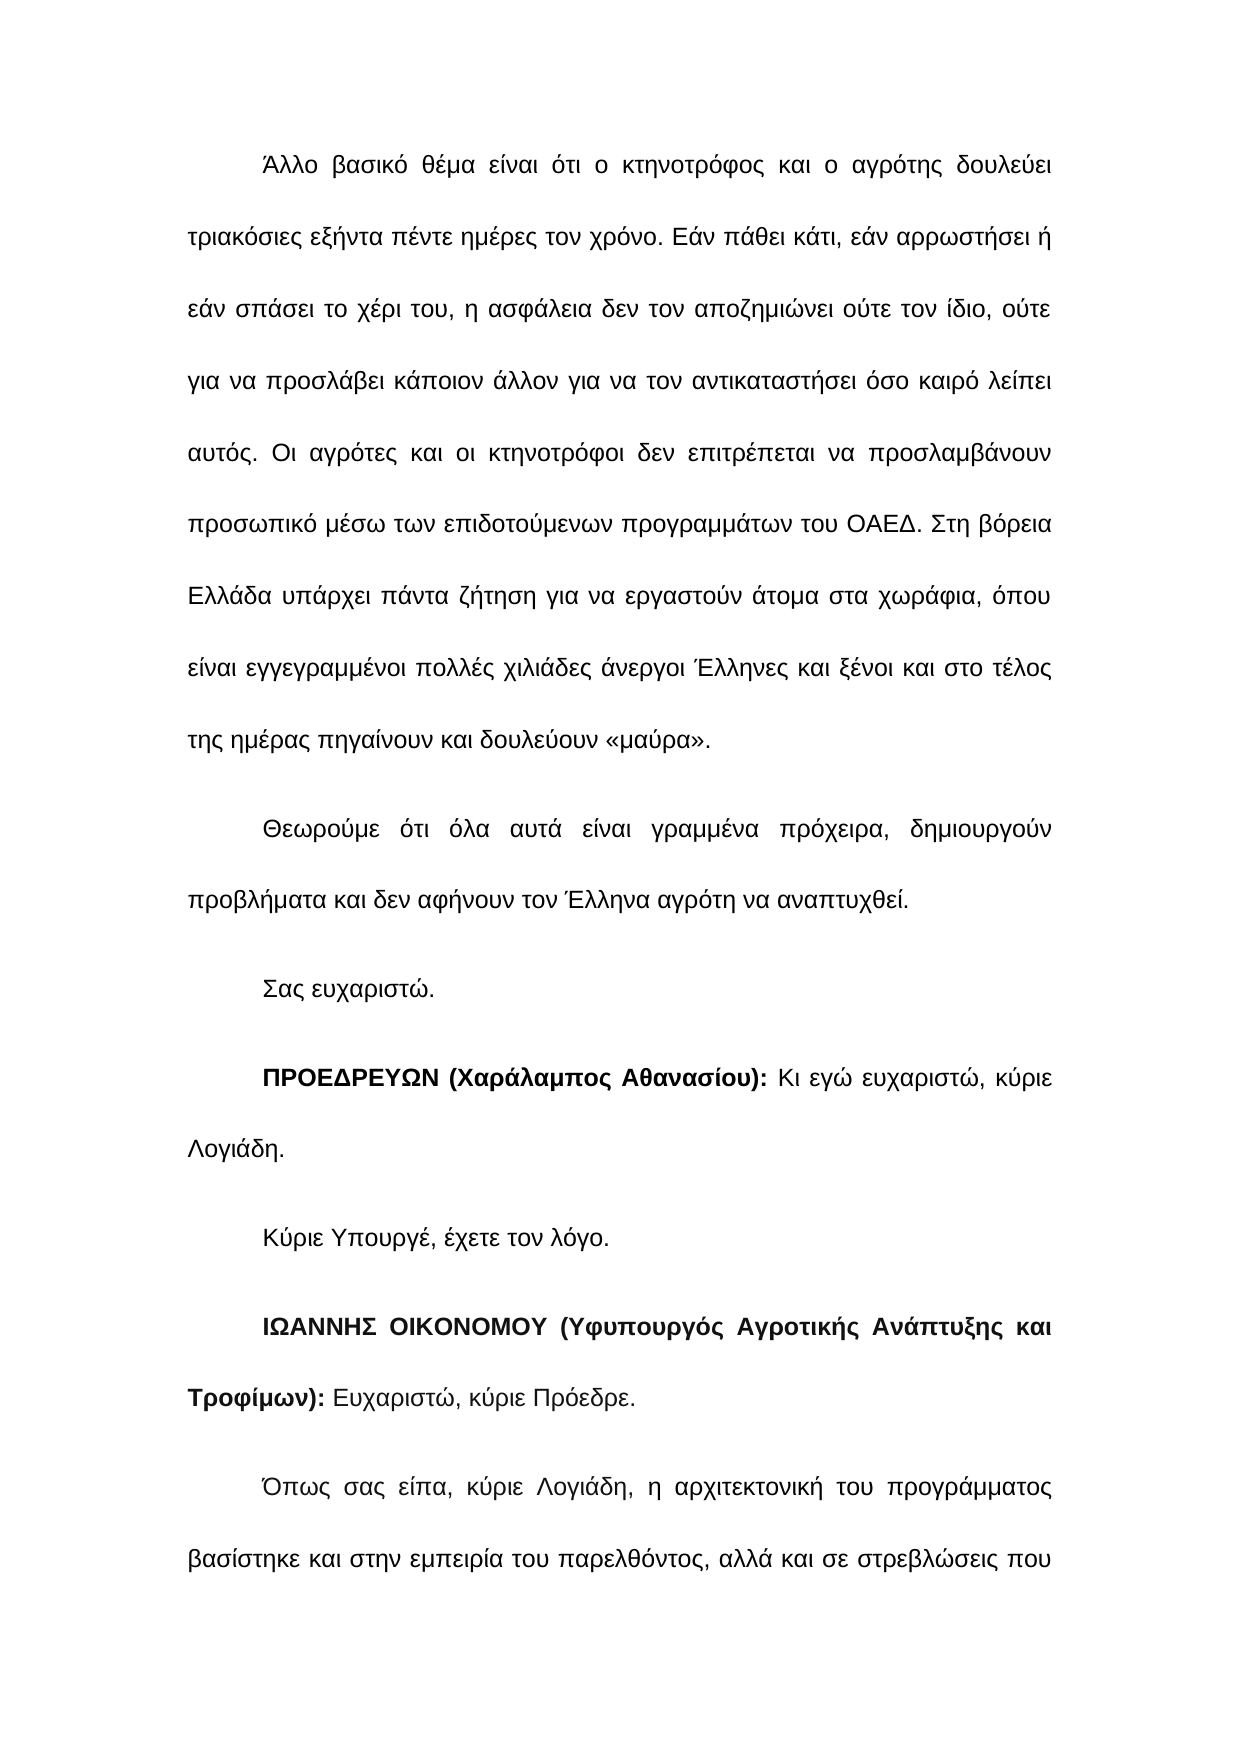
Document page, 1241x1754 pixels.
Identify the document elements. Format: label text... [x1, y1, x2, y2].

text Θεωρούμε ότι όλα αυτά είναι γραμμένα πρόχειρα, δημιουργούν προβλήματα και δεν αφήνουν τον Έλληνα αγρότη να αναπτυχθεί. [187, 813, 1053, 914]
text Κύριε Υπουργέ, έχετε τον λόγο. [187, 1223, 1053, 1252]
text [187, 1472, 1053, 1572]
text ΙΩΑΝΝΗΣ ΟΙΚΟΝΟΜΟΥ (Υφυπουργός Αγροτικής Ανάπτυξης και Τροφίμων): Ευχαριστώ, κύριε Πρόεδρε. [187, 1311, 1053, 1412]
text ΠΡΟΕΔΡΕΥΩΝ (Χαράλαμπος Αθανασίου): Κι εγώ ευχαριστώ, κύριε Λογιάδη. [187, 1062, 1053, 1163]
text Άλλο βασικό θέμα είναι ότι ο κτηνοτρόφος και ο αγρότης δουλεύει τριακόσιες εξήντα πέντε ημέρες τον χρόνο. Εάν πάθει κάτι, εάν αρρωστήσει ή εάν σπάσει το χέρι του, η ασφάλεια δεν τον αποζημιώνει ούτε τον ίδιο, ούτε για να προσλάβει κάποιον άλλον για να τον αντικαταστήσει όσο καιρό λείπει αυτός. Οι αγρότες και οι κτηνοτρόφοι δεν επιτρέπεται να προσλαμβάνουν προσωπικό μέσω των επιδοτούμενων προγραμμάτων του ΟΑΕΔ. Στη βόρεια Ελλάδα υπάρχει πάντα ζήτηση για να εργαστούν άτομα στα χωράφια, όπου είναι εγγεγραμμένοι πολλές χιλιάδες άνεργοι Έλληνες και ξένοι και στο τέλος της ημέρας πηγαίνουν και δουλεύουν «μαύρα». [187, 150, 1053, 754]
text Σας ευχαριστώ. [187, 974, 1053, 1003]
